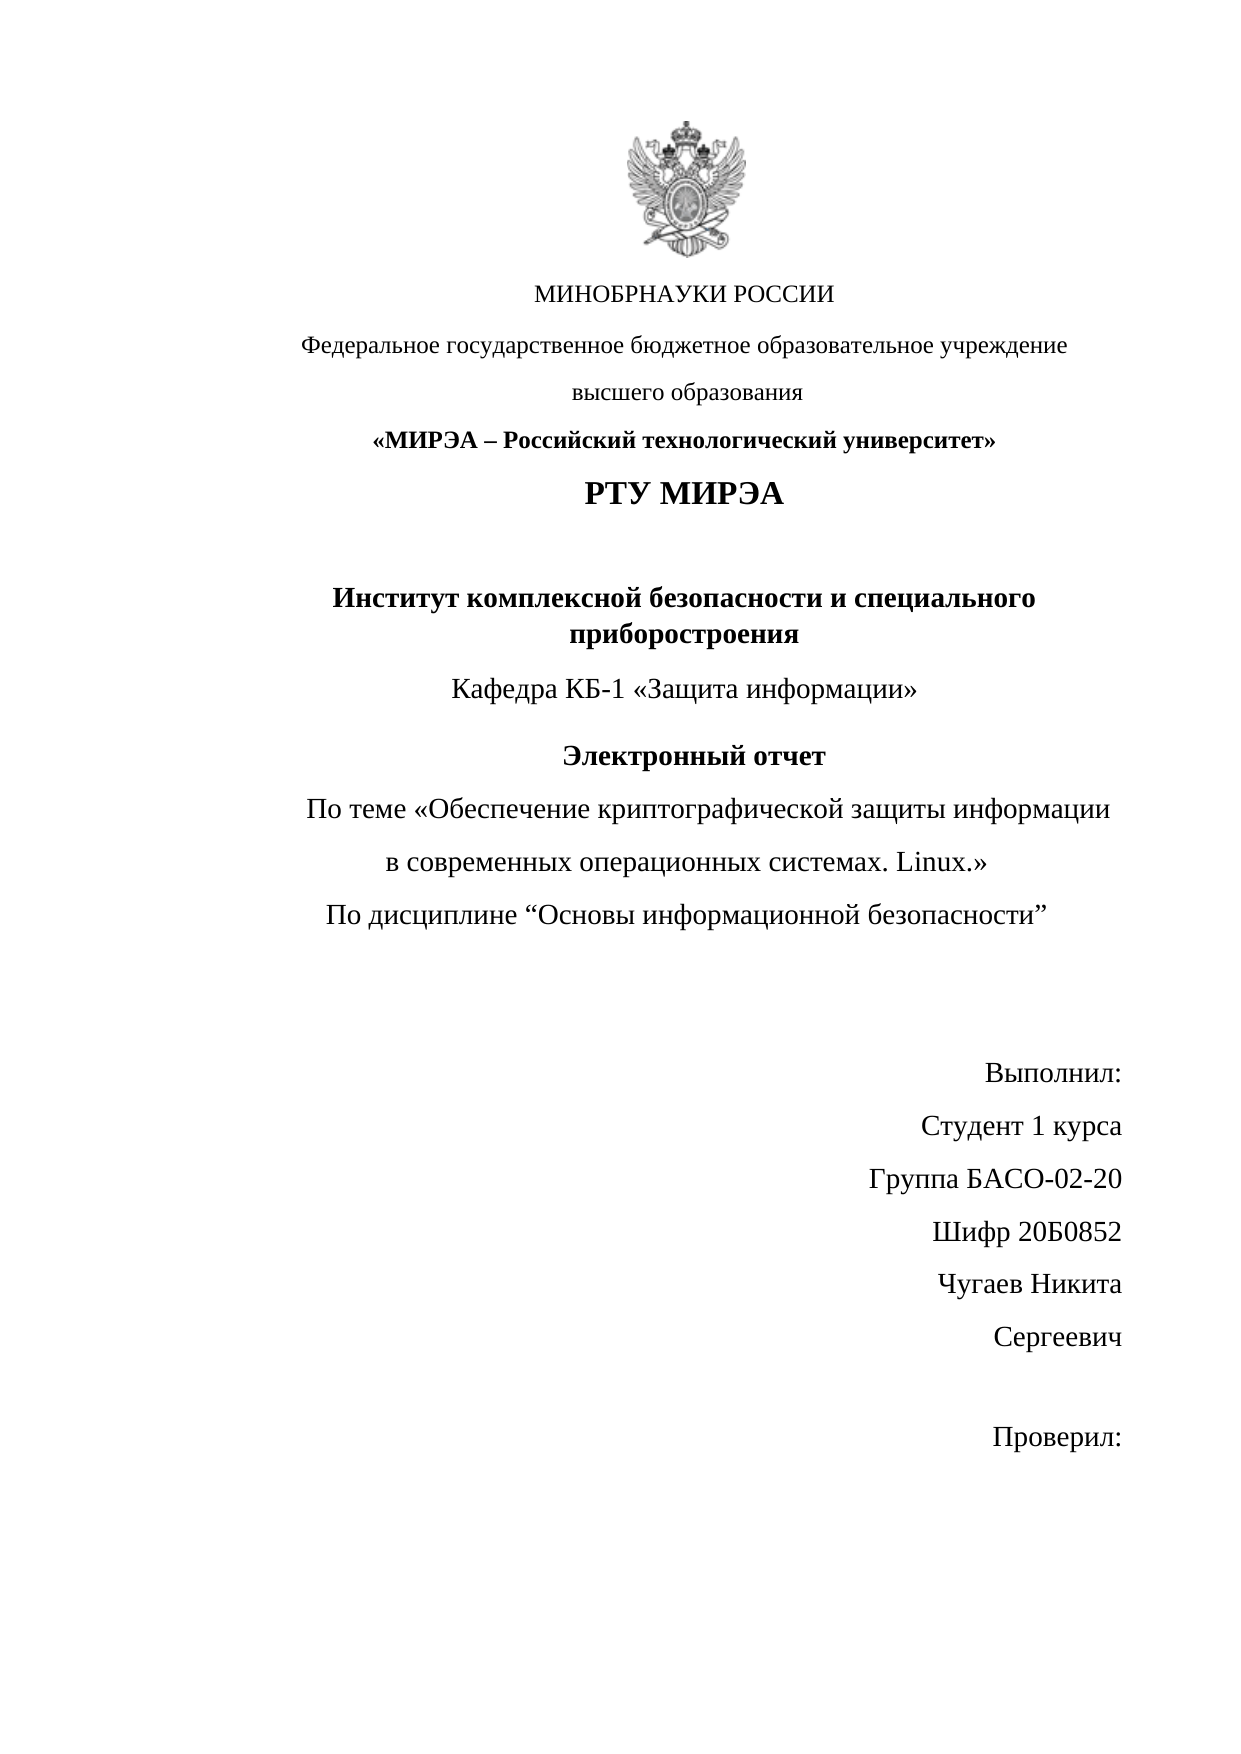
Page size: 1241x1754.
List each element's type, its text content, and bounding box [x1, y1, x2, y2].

text Студент 1 курса [178, 1108, 1122, 1142]
table_header МИНОБРНАУКИ РОССИИ [177, 276, 1117, 327]
text Чугаев Никита [178, 1267, 1122, 1300]
text Проверил: [133, 1419, 1122, 1453]
text Электронный отчет [251, 738, 1122, 772]
text По дисциплине “Основы информационной безопасности” [251, 897, 1122, 931]
text Шифр 20Б0852 [178, 1214, 1122, 1247]
text в современных операционных системах. Linux.» [251, 844, 1122, 878]
table_cell Институт комплексной безопасности и специального приборостроения [177, 530, 1117, 668]
text Выполнил: [251, 1055, 1122, 1089]
picture [627, 121, 746, 258]
text По теме «Обеспечение криптографической защиты информации [251, 791, 1122, 825]
text Группа БАСО-02-20 [178, 1161, 1122, 1194]
text Кафедра КБ-1 «Защита информации» [247, 672, 1122, 705]
text Сергеевич [178, 1319, 1122, 1353]
table_cell Федеральное государственное бюджетное образовательное учреждение высшего образования «МИРЭА – Российский технологический университет» РТУ МИРЭА [177, 327, 1117, 530]
